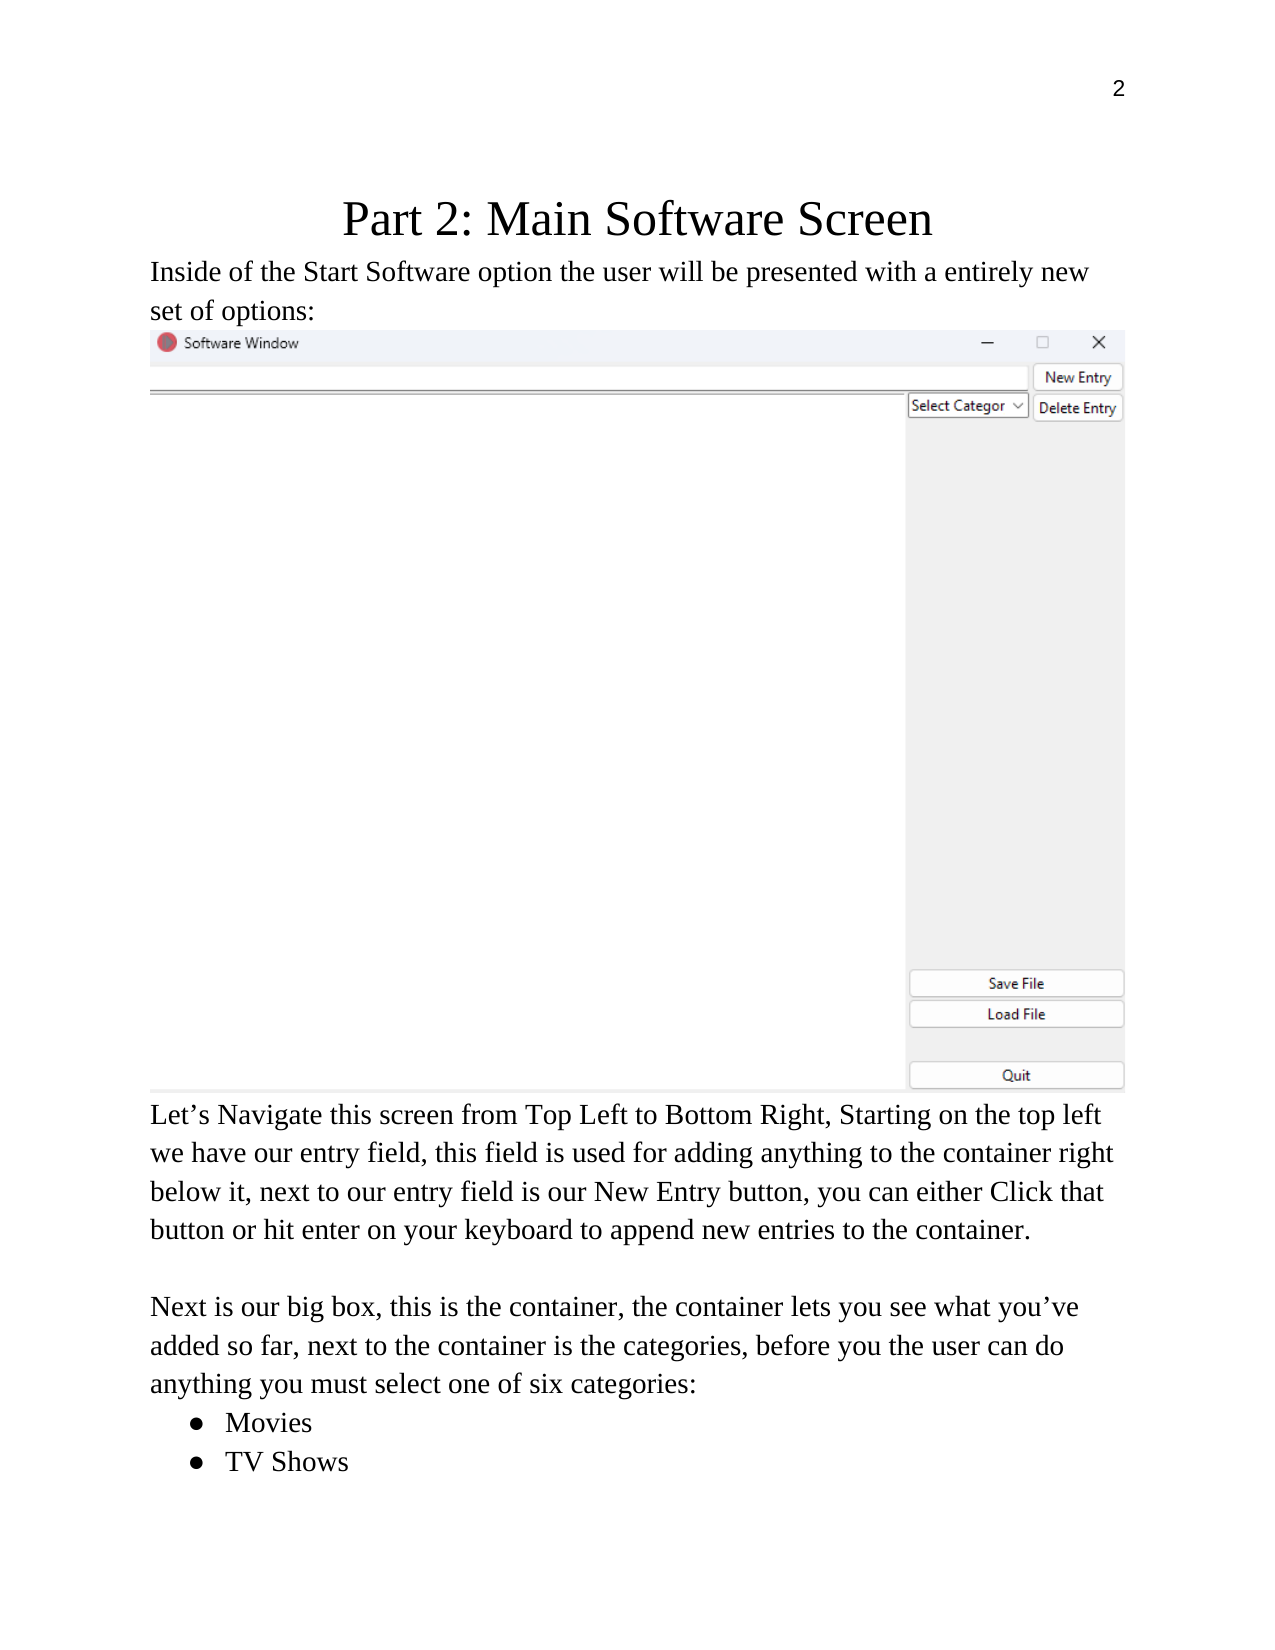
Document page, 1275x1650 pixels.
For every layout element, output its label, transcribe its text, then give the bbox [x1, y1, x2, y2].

text Next is our big box, this is the container, the container lets you see what you’ve added so far, next to the container is the categories, before you the user can do anything you must select one of six categories: [150, 1289, 1125, 1400]
text Part 2: Main Software Screen [150, 188, 1125, 246]
list Movies [187, 1405, 1125, 1439]
text Let’s Navigate this screen from Top Left to Bottom Right, Starting on the top left we have our entry field, this field is used for adding anything to the container right below it, next to our entry field is our New Entry button, you can either Click that button or hit enter on your keyboard to append new entries to the container. [150, 1097, 1125, 1246]
list TV Shows [187, 1444, 1125, 1477]
picture [150, 330, 1125, 1093]
text Inside of the Start Software option the user will be presented with a entirely new set of options: [150, 254, 1125, 330]
